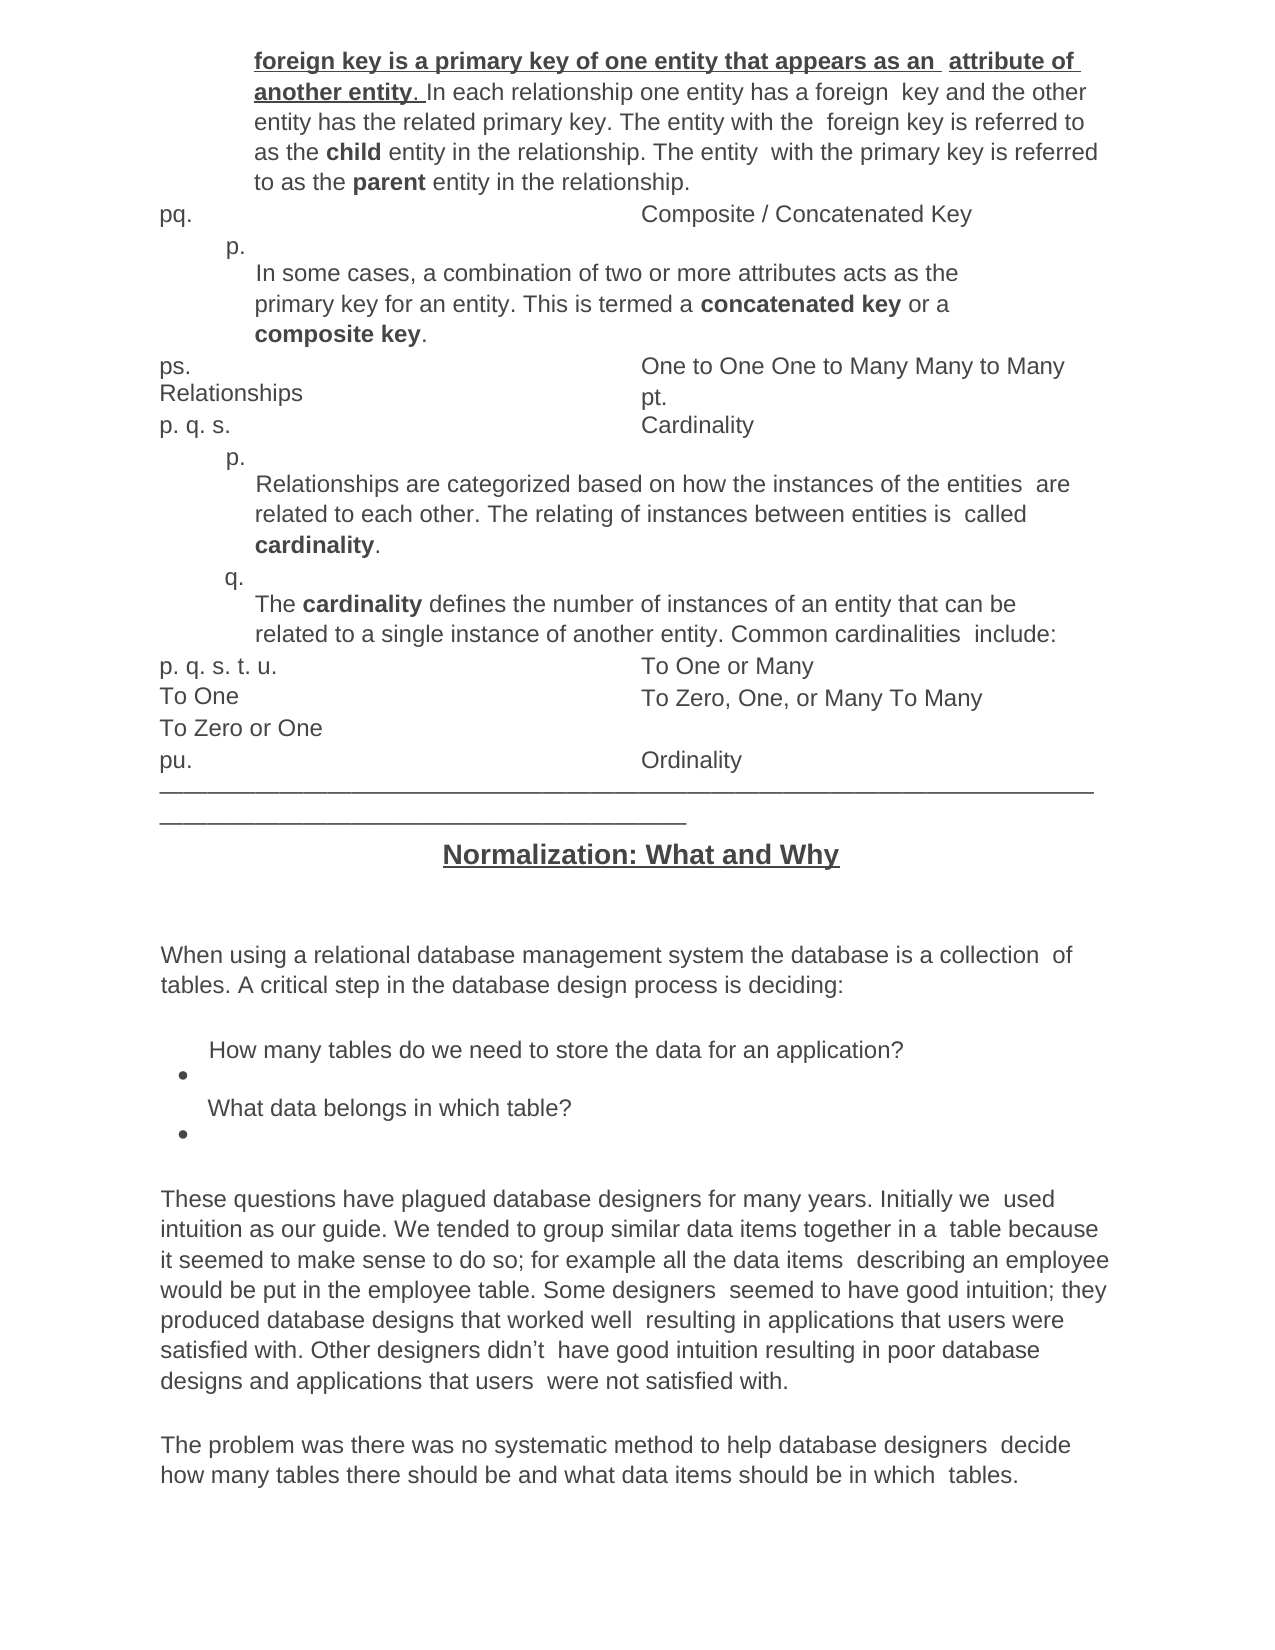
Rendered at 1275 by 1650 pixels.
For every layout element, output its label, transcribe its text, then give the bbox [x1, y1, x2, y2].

text ● [177, 1063, 1122, 1086]
text How many tables do we need to store the data for an application? [208, 1036, 1122, 1063]
text Relationships are categorized based on how the instances of the entities are related to each other. The relating of instances between entities is called cardinality. [254, 470, 1097, 558]
text pt. [641, 383, 1122, 411]
text One to One One to Many Many to Many [641, 352, 1122, 379]
text ——————————————————————————————————————— —————————————————————— [159, 777, 1116, 835]
text These questions have plagued database designers for many years. Initially we used intuition as our guide. We tended to group similar data items together in a table because it seemed to make sense to do so; for example all the data items describing an employee would be put in the employee table. Some designers seemed to have good intuition; they produced database designs that worked well resulting in applications that users were satisfied with. Other designers didnʼt have good intuition resulting in poor database designs and applications that users were not satisfied with. [160, 1185, 1111, 1394]
text To One [159, 682, 641, 710]
text In some cases, a combination of two or more attributes acts as the primary key for an entity. This is termed a concatenated key or a composite key. [254, 259, 1029, 347]
text Relationships [159, 379, 641, 407]
text p. q. s. t. u. [159, 652, 641, 679]
text Cardinality [641, 411, 1122, 438]
text p. [226, 232, 1122, 259]
text ● [177, 1121, 1122, 1144]
text Normalization: What and Why [159, 838, 1122, 870]
text pu. [159, 746, 641, 773]
text What data belongs in which table? [207, 1094, 1122, 1121]
text pq. [159, 200, 641, 228]
text ps. [159, 352, 641, 379]
text Ordinality [641, 746, 1122, 773]
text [254, 47, 1115, 196]
text The problem was there was no systematic method to help database designers decide how many tables there should be and what data items should be in which tables. [160, 1431, 1096, 1489]
text p. q. s. [159, 411, 641, 438]
text When using a relational database management system the database is a collection of tables. A critical step in the database design process is deciding: [160, 941, 1118, 999]
text To Zero, One, or Many To Many [641, 683, 1122, 711]
text To Zero or One [159, 714, 641, 741]
text The cardinality defines the number of instances of an entity that can be related to a single instance of another entity. Common cardinalities include: [254, 590, 1096, 648]
text q. [224, 562, 1122, 590]
text Composite / Concatenated Key [641, 200, 1122, 228]
text p. [226, 442, 1122, 470]
text To One or Many [641, 652, 1122, 679]
